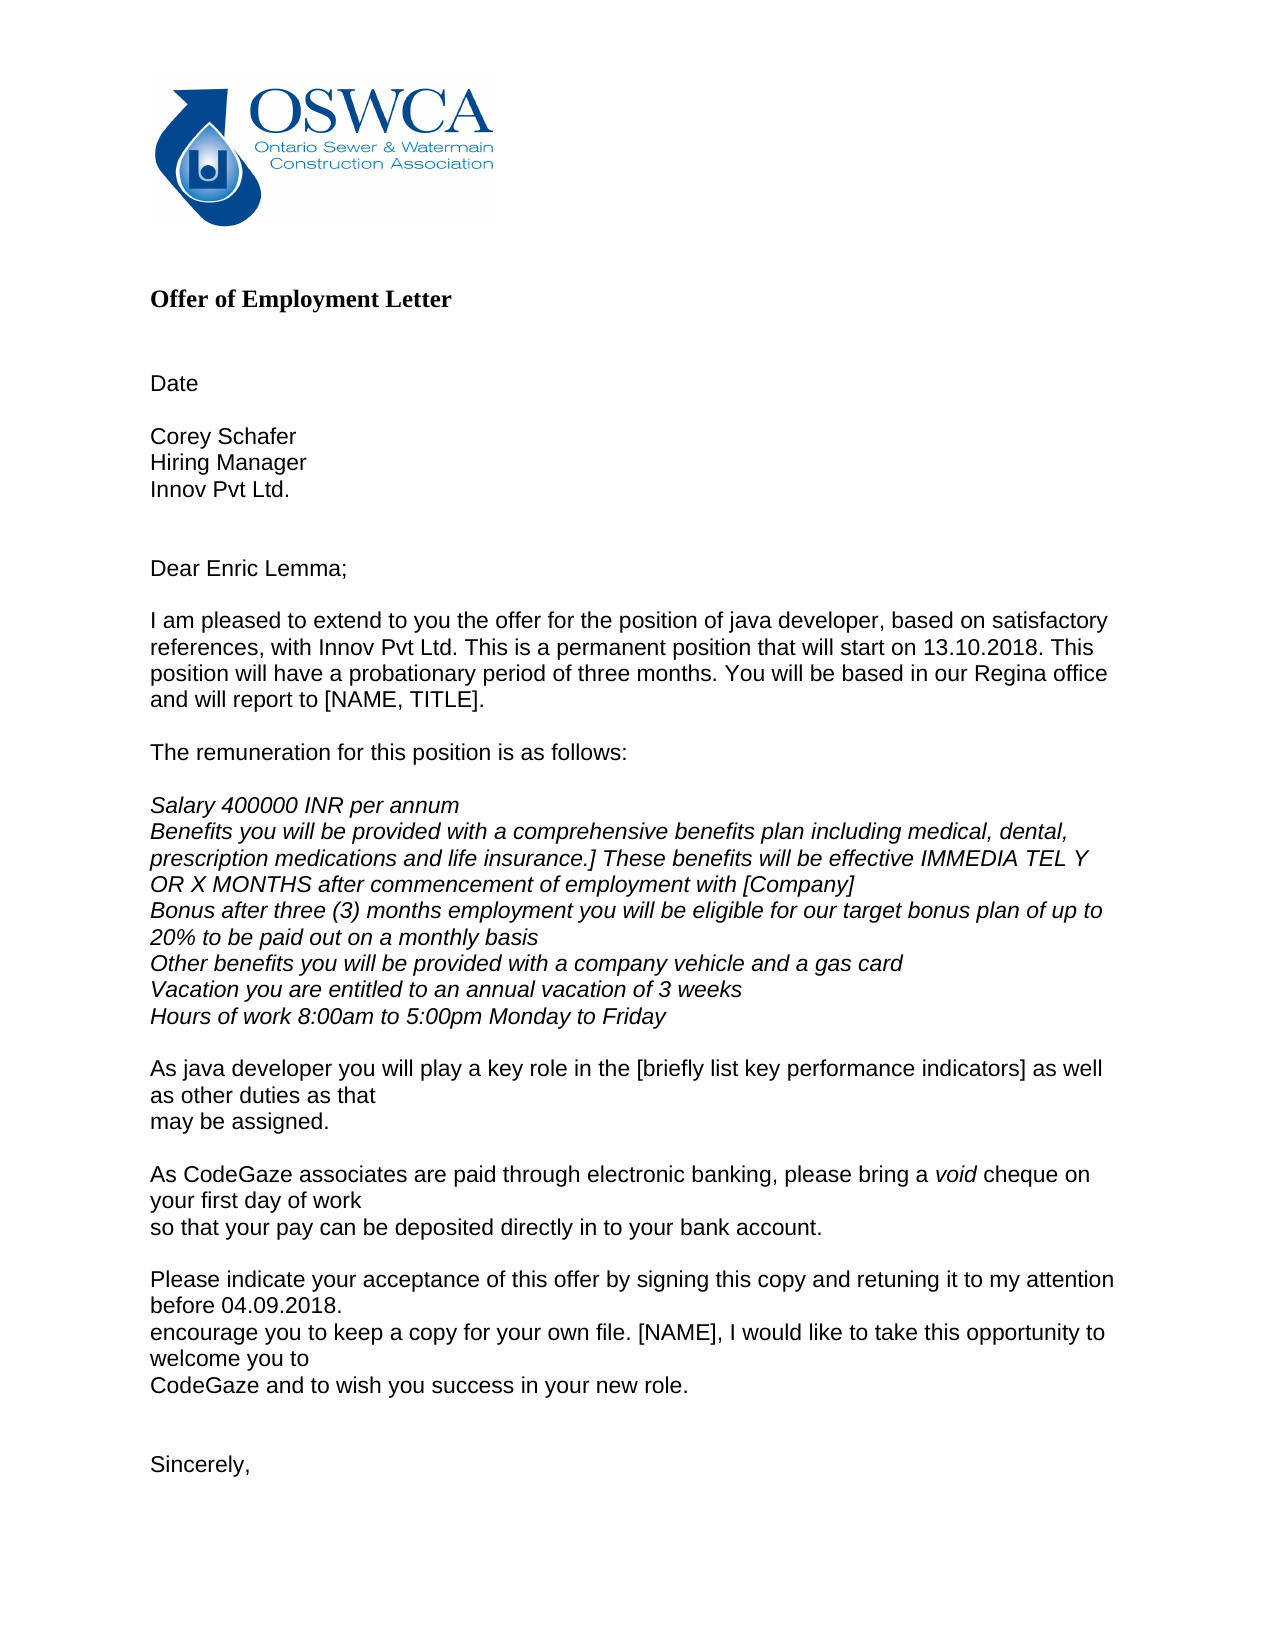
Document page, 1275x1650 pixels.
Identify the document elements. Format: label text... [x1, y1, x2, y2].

text Sincerely, [150, 1451, 1125, 1477]
text Date [150, 370, 1125, 396]
text so that your pay can be deposited directly in to your bank account. [150, 1213, 1125, 1240]
text Innov Pvt Ltd. [150, 476, 1125, 502]
text Corey Schafer [150, 423, 1125, 449]
text may be assigned. [150, 1108, 1125, 1134]
text Benefits you will be provided with a comprehensive benefits plan including medical, dental, prescription medications and life insurance.] These benefits will be effective IMMEDIA TEL Y OR X MONTHS after commencement of employment with [Company] [150, 818, 1125, 897]
text Other benefits you will be provided with a company vehicle and a gas card [150, 950, 1125, 976]
text Bonus after three (3) months employment you will be eligible for our target bonus plan of up to 20% to be paid out on a monthly basis [150, 897, 1125, 950]
text As java developer you will play a key role in the [briefly list key performance indicators] as well as other duties as that [150, 1055, 1125, 1108]
picture [150, 73, 500, 227]
text CodeGaze and to wish you success in your new role. [150, 1372, 1125, 1398]
text Salary 400000 INR per annum [150, 792, 1125, 818]
text I am pleased to extend to you the offer for the position of java developer, based on satisfactory references, with Innov Pvt Ltd. This is a permanent position that will start on 13.10.2018. This position will have a probationary period of three months. You will be based in our Regina office and will report to [NAME, TITLE]. [150, 607, 1125, 713]
text Dear Enric Lemma; [150, 554, 1125, 581]
text Offer of Employment Letter [150, 284, 1125, 313]
text Vacation you are entitled to an annual vacation of 3 weeks [150, 976, 1125, 1003]
text encourage you to keep a copy for your own file. [NAME], I would like to take this opportunity to welcome you to [150, 1319, 1125, 1372]
text Hours of work 8:00am to 5:00pm Monday to Friday [150, 1003, 1125, 1029]
text Hiring Manager [150, 449, 1125, 476]
text As CodeGaze associates are paid through electronic banking, please bring a void cheque on your first day of work [150, 1161, 1125, 1213]
text The remuneration for this position is as follows: [150, 739, 1125, 765]
text Please indicate your acceptance of this offer by signing this copy and retuning it to my attention before 04.09.2018. [150, 1266, 1125, 1319]
